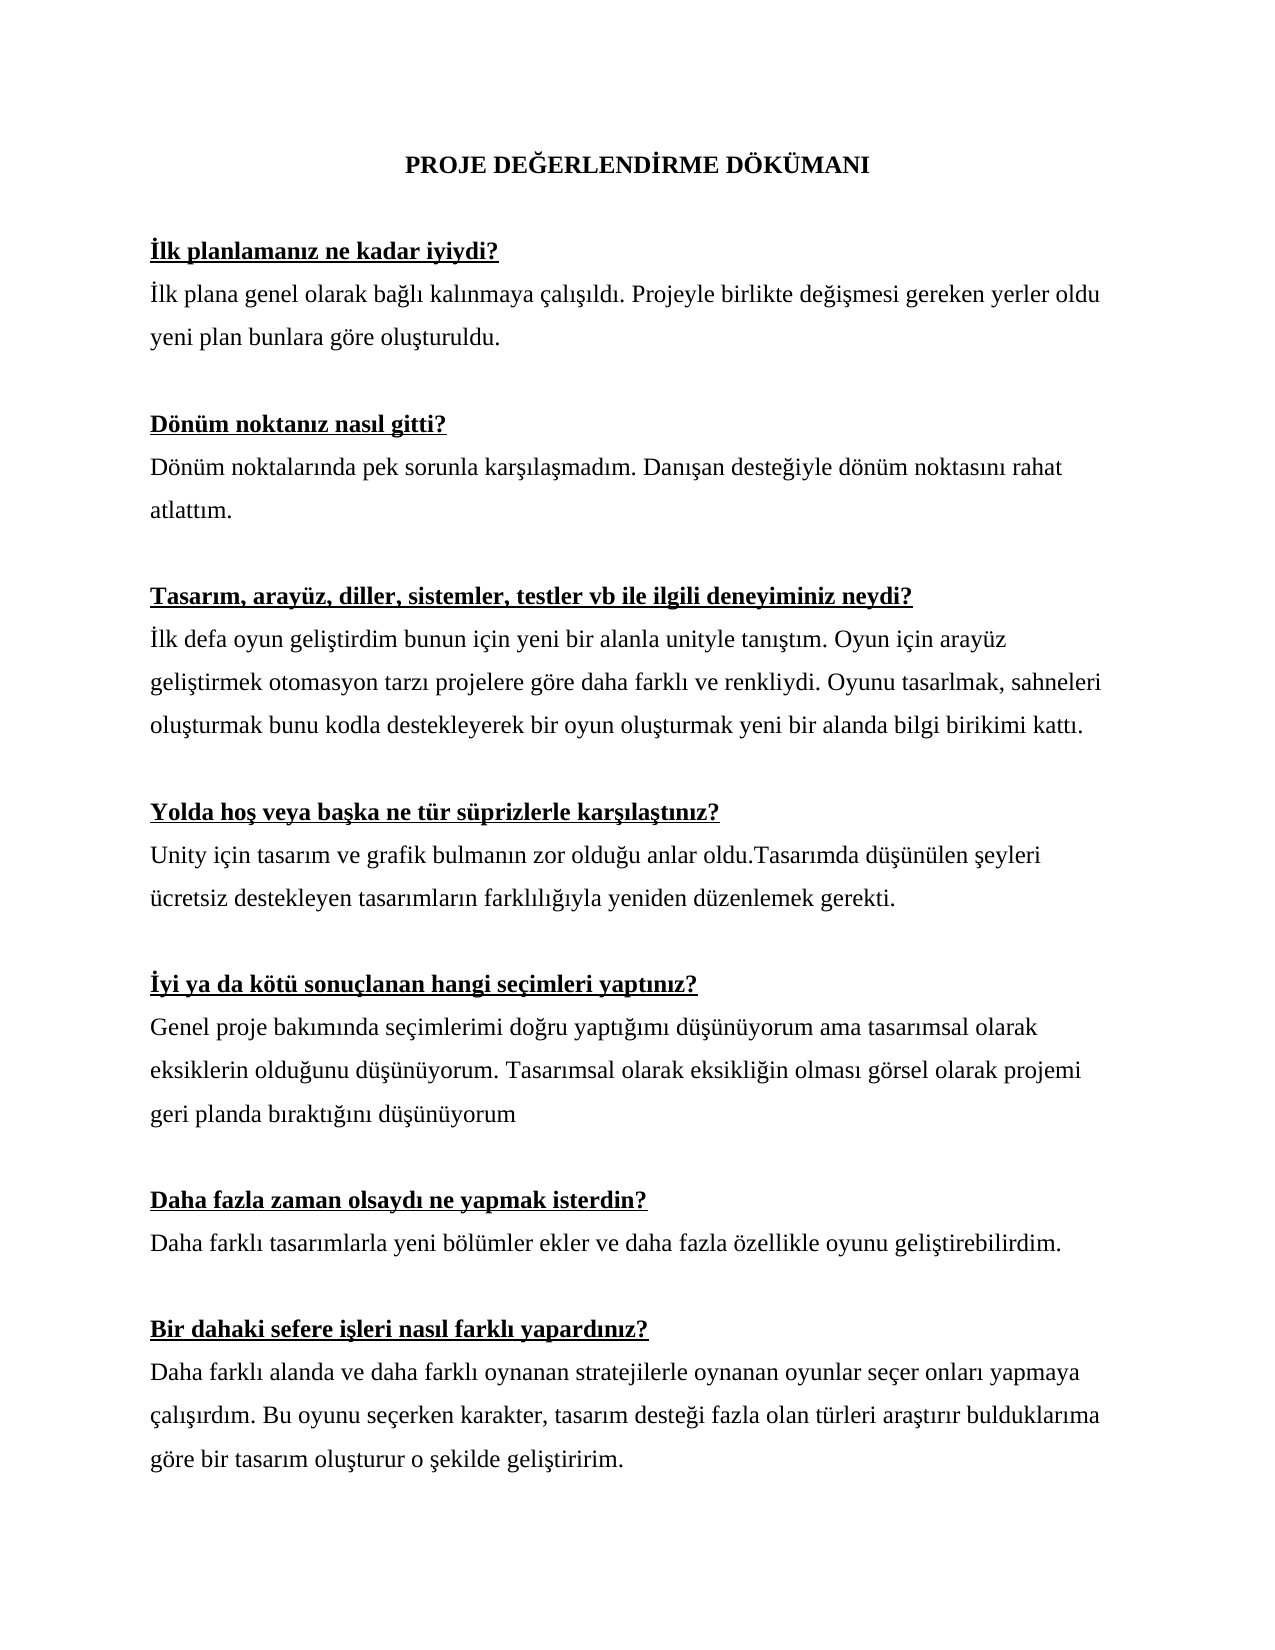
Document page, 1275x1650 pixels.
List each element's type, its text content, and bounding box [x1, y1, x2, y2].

text Yolda hoş veya başka ne tür süprizlerle karşılaştınız? [150, 797, 1125, 826]
text Dönüm noktalarında pek sorunla karşılaşmadım. Danışan desteğiyle dönüm noktasını rahat atlattım. [150, 452, 1125, 524]
text Tasarım, arayüz, diller, sistemler, testler vb ile ilgili deneyiminiz neydi? [150, 581, 1125, 610]
text Dönüm noktanız nasıl gitti? [150, 409, 1125, 437]
text Daha fazla zaman olsaydı ne yapmak isterdin? [150, 1185, 1125, 1214]
text Genel proje bakımında seçimlerimi doğru yaptığımı düşünüyorum ama tasarımsal olarak eksiklerin olduğunu düşünüyorum. Tasarımsal olarak eksikliğin olması görsel olarak projemi geri planda bıraktığını düşünüyorum [150, 1012, 1125, 1127]
text Daha farklı tasarımlarla yeni bölümler ekler ve daha fazla özellikle oyunu geliştirebilirdim. [150, 1228, 1125, 1257]
text Daha farklı alanda ve daha farklı oynanan stratejilerle oynanan oyunlar seçer onları yapmaya çalışırdım. Bu oyunu seçerken karakter, tasarım desteği fazla olan türleri araştırır bulduklarıma göre bir tasarım oluşturur o şekilde geliştiririm. [150, 1357, 1125, 1472]
text PROJE DEĞERLENDİRME DÖKÜMANI [150, 150, 1125, 179]
text Bir dahaki sefere işleri nasıl farklı yapardınız? [150, 1314, 1125, 1343]
text İlk plana genel olarak bağlı kalınmaya çalışıldı. Projeyle birlikte değişmesi gereken yerler oldu yeni plan bunlara göre oluşturuldu. [150, 279, 1125, 351]
text İyi ya da kötü sonuçlanan hangi seçimleri yaptınız? [150, 969, 1125, 998]
text Unity için tasarım ve grafik bulmanın zor olduğu anlar oldu.Tasarımda düşünülen şeyleri ücretsiz destekleyen tasarımların farklılığıyla yeniden düzenlemek gerekti. [150, 840, 1125, 912]
text İlk planlamanız ne kadar iyiydi? [150, 236, 1125, 265]
text İlk defa oyun geliştirdim bunun için yeni bir alanla unityle tanıştım. Oyun için arayüz geliştirmek otomasyon tarzı projelere göre daha farklı ve renkliydi. Oyunu tasarlmak, sahneleri oluşturmak bunu kodla destekleyerek bir oyun oluşturmak yeni bir alanda bilgi birikimi kattı. [150, 624, 1125, 739]
